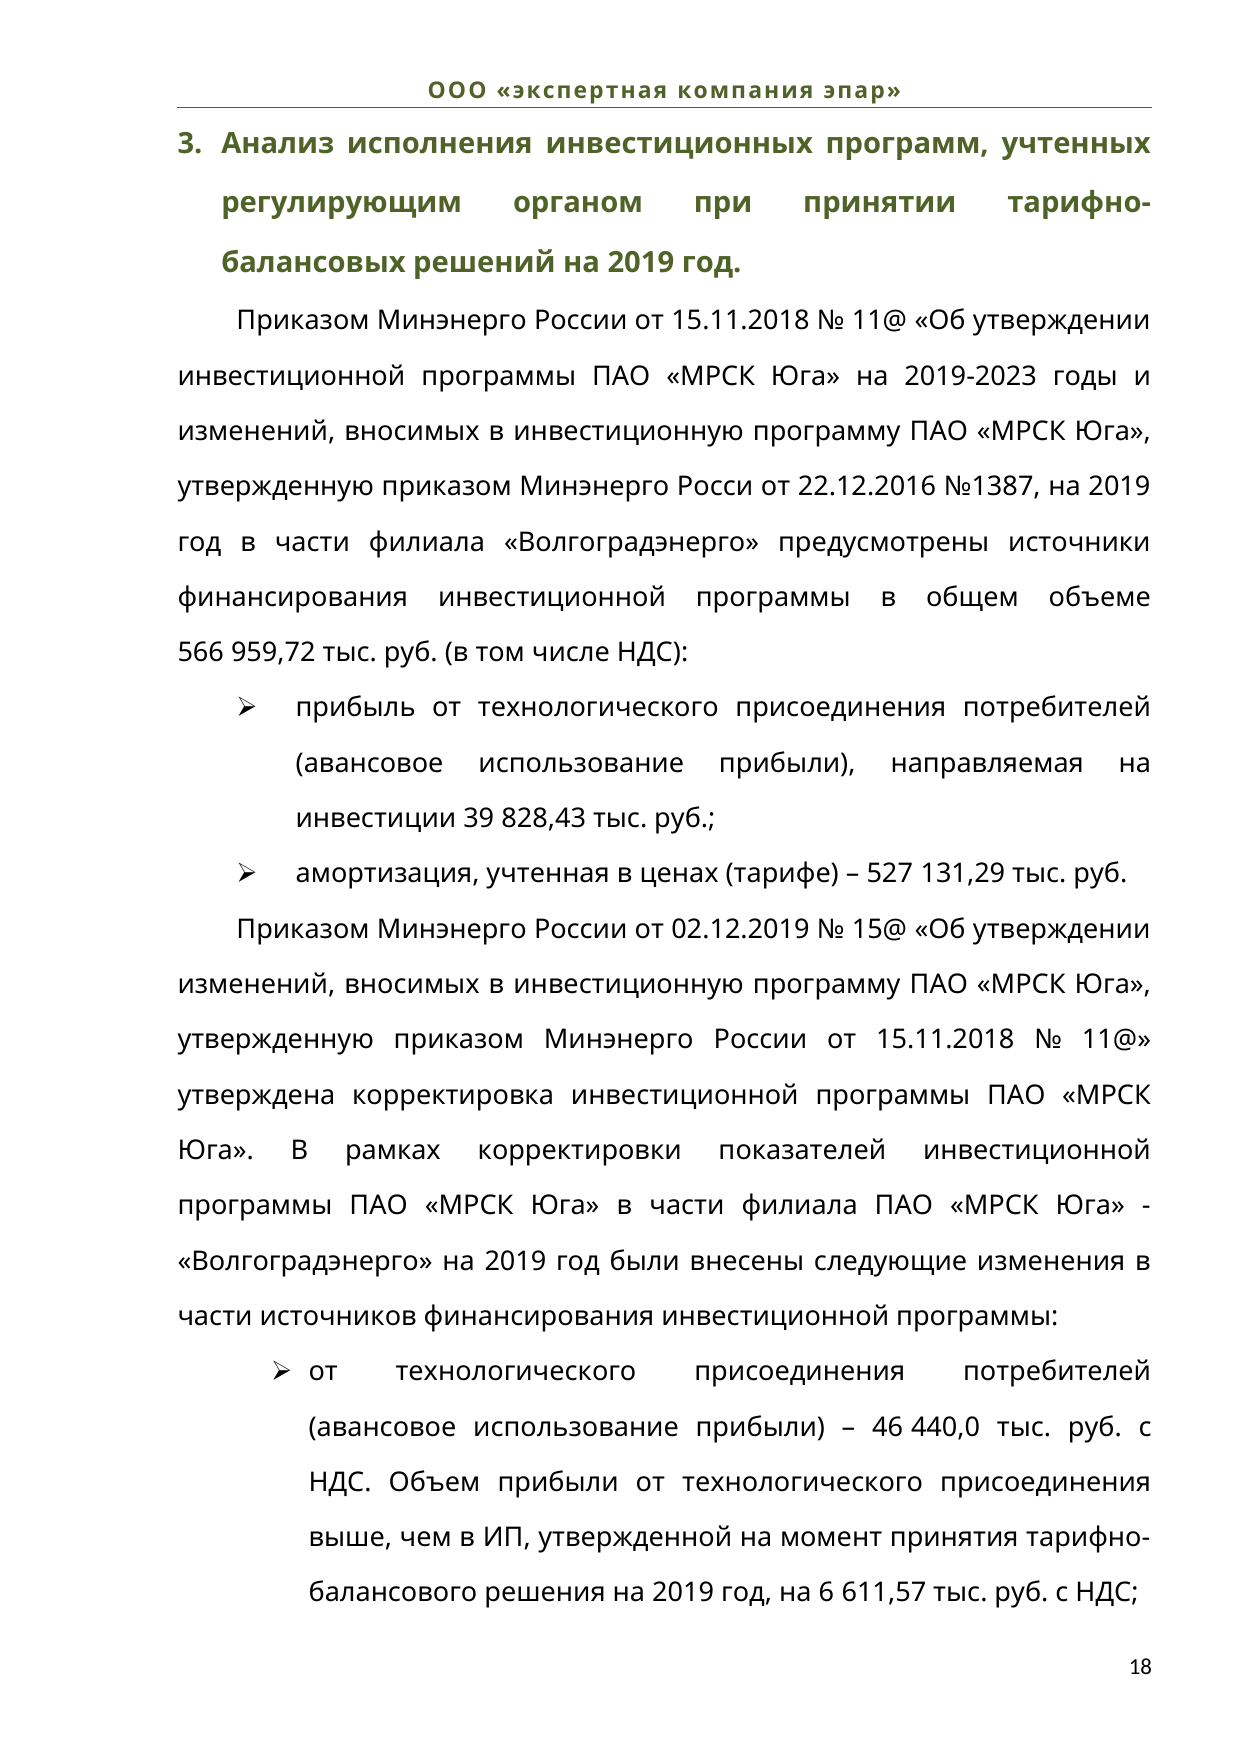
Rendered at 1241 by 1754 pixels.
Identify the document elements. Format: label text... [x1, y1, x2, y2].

list прибыль от технологического присоединения потребителей (авансовое использование прибыли), направляемая на инвестиции 39 828,43 тыс. руб.; [236, 688, 1152, 835]
text Приказом Минэнерго России от 15.11.2018 № 11@ «Об утверждении инвестиционной программы ПАО «МРСК Юга» на 2019-2023 годы и изменений, вносимых в инвестиционную программу ПАО «МРСК Юга», утвержденную приказом Минэнерго Росси от 22.12.2016 №1387, на 2019 год в части филиала «Волгоградэнерго» предусмотрены источники финансирования инвестиционной программы в общем объеме 566 959,72 тыс. руб. (в том числе НДС): [177, 301, 1152, 669]
text Приказом Минэнерго России от 02.12.2019 № 15@ «Об утверждении изменений, вносимых в инвестиционную программу ПАО «МРСК Юга», утвержденную приказом Минэнерго России от 15.11.2018 № 11@» утверждена корректировка инвестиционной программы ПАО «МРСК Юга». В рамках корректировки показателей инвестиционной программы ПАО «МРСК Юга» в части филиала ПАО «МРСК Юга» - «Волгоградэнерго» на 2019 год были внесены следующие изменения в части источников финансирования инвестиционной программы: [177, 909, 1152, 1333]
list от технологического присоединения потребителей (авансовое использование прибыли) – 46 440,0 тыс. руб. с НДС. Объем прибыли от технологического присоединения выше, чем в ИП, утвержденной на момент принятия тарифно-балансового решения на 2019 год, на 6 611,57 тыс. руб. с НДС; [271, 1352, 1152, 1610]
subtitle Анализ исполнения инвестиционных программ, учтенных регулирующим органом при принятии тарифно-балансовых решений на 2019 год. [177, 122, 1152, 281]
list амортизация, учтенная в ценах (тарифе) – 527 131,29 тыс. руб. [236, 854, 1152, 891]
